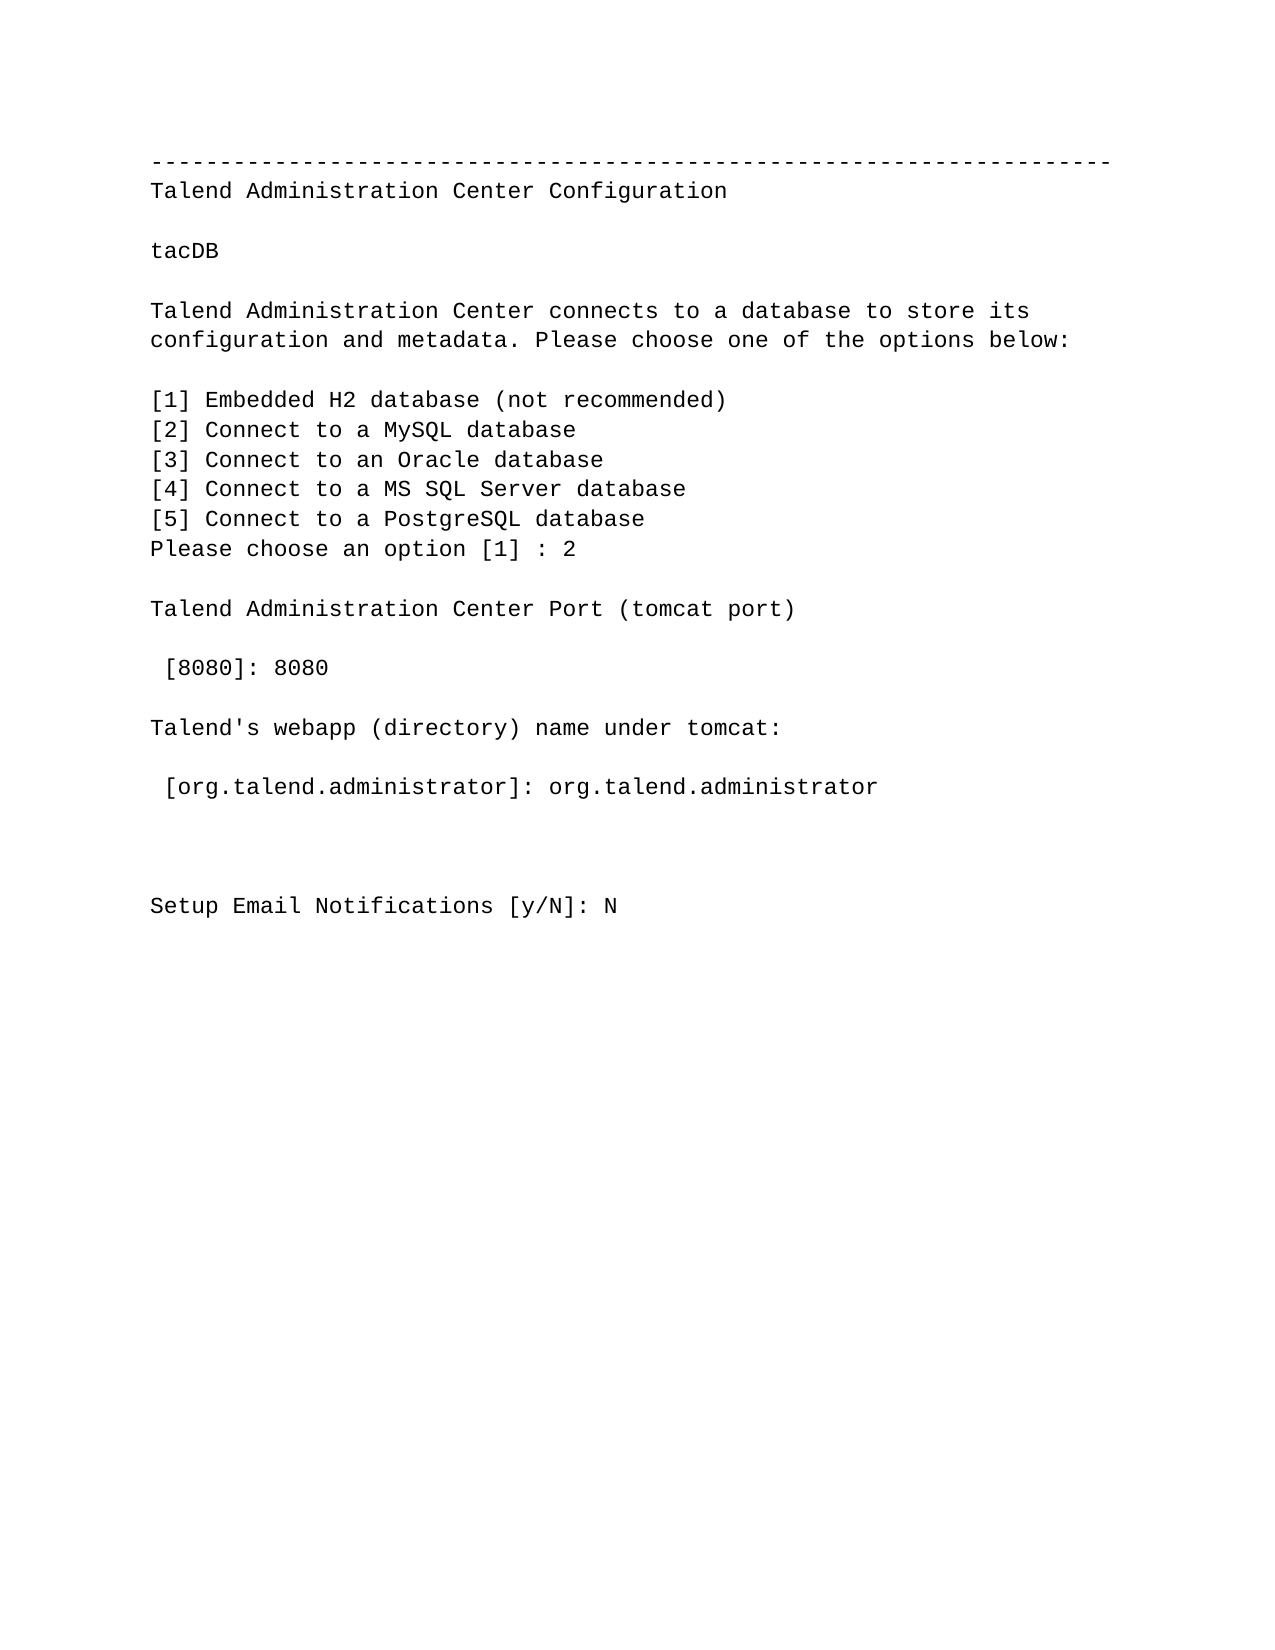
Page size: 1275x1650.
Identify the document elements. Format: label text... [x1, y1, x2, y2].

text [4] Connect to a MS SQL Server database [150, 478, 1125, 504]
text [2] Connect to a MySQL database [150, 418, 1125, 444]
text [3] Connect to an Oracle database [150, 448, 1125, 474]
text Please choose an option [1] : 2 [150, 537, 1125, 563]
text [8080]: 8080 [150, 656, 1125, 682]
text Talend Administration Center Port (tomcat port) [150, 597, 1125, 623]
text Talend Administration Center Configuration [150, 180, 1125, 206]
text ---------------------------------------------------------------------- [150, 150, 1125, 176]
text Talend Administration Center connects to a database to store its configuration and metadata. Please choose one of the options below: [150, 299, 1125, 355]
text tacDB [150, 239, 1125, 265]
text [5] Connect to a PostgreSQL database [150, 507, 1125, 533]
text [org.talend.administrator]: org.talend.administrator [150, 776, 1125, 802]
text Setup Email Notifications [y/N]: N [150, 895, 1125, 921]
text [1] Embedded H2 database (not recommended) [150, 388, 1125, 414]
text Talend's webapp (directory) name under tomcat: [150, 716, 1125, 742]
